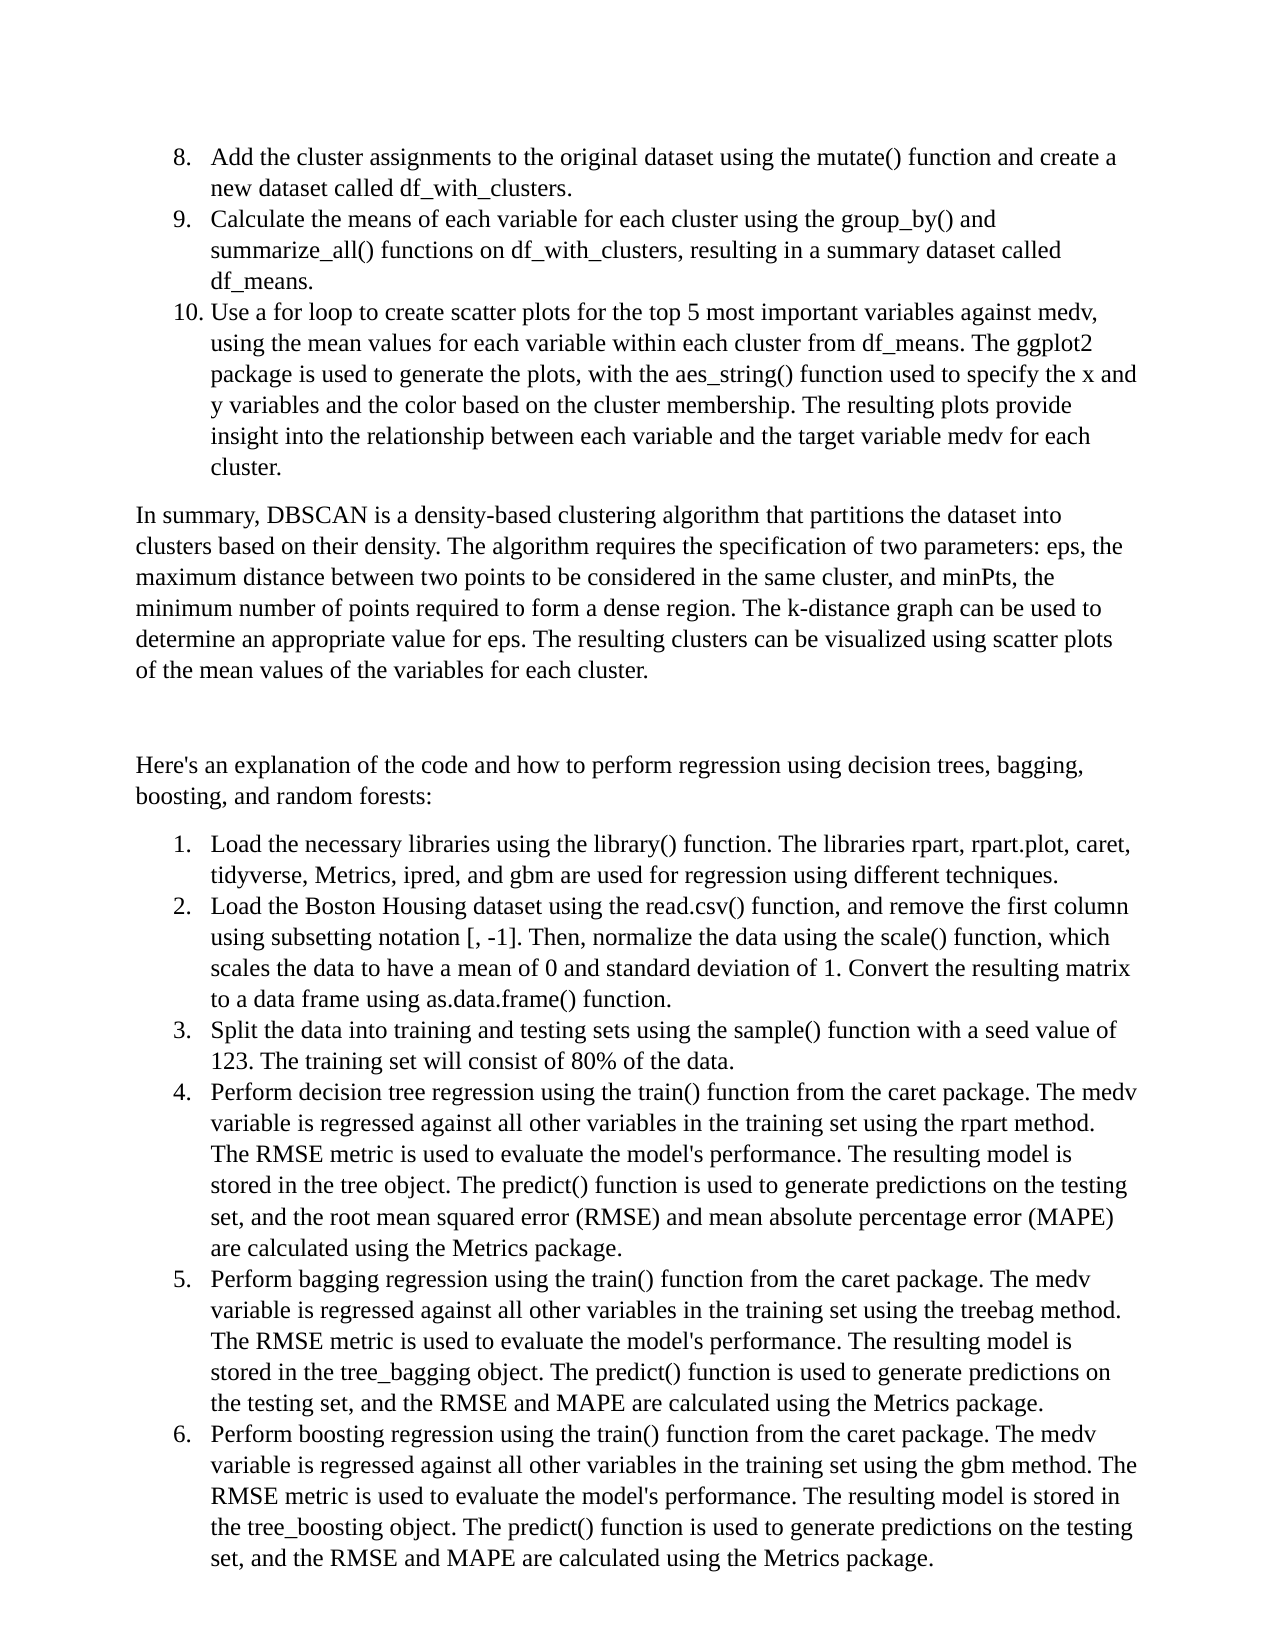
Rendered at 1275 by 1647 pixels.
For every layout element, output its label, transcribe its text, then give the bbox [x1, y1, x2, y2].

list Add the cluster assignments to the original dataset using the mutate() function and create a new dataset called df_with_clusters. [173, 142, 1139, 201]
list Calculate the means of each variable for each cluster using the group_by() and summarize_all() functions on df_with_clusters, resulting in a summary dataset called df_means. [173, 204, 1139, 294]
list Perform decision tree regression using the train() function from the caret package. The medv variable is regressed against all other variables in the training set using the rpart method. The RMSE metric is used to evaluate the model's performance. The resulting model is stored in the tree object. The predict() function is used to generate predictions on the testing set, and the root mean squared error (RMSE) and mean absolute percentage error (MAPE) are calculated using the Metrics package. [173, 1077, 1139, 1261]
list Use a for loop to create scatter plots for the top 5 most important variables against medv, using the mean values for each variable within each cluster from df_means. The ggplot2 package is used to generate the plots, with the aes_string() function used to specify the x and y variables and the color based on the cluster membership. The resulting plots provide insight into the relationship between each variable and the target variable medv for each cluster. [173, 297, 1139, 481]
text In summary, DBSCAN is a density-based clustering algorithm that partitions the dataset into clusters based on their density. The algorithm requires the specification of two parameters: eps, the maximum distance between two points to be considered in the same cluster, and minPts, the minimum number of points required to form a dense region. The k-distance graph can be used to determine an appropriate value for eps. The resulting clusters can be visualized using scatter plots of the mean values of the variables for each cluster. [135, 500, 1139, 684]
list Load the Boston Housing dataset using the read.csv() function, and remove the first column using subsetting notation [, -1]. Then, normalize the data using the scale() function, which scales the data to have a mean of 0 and standard deviation of 1. Convert the resulting matrix to a data frame using as.data.frame() function. [173, 891, 1139, 1013]
text Here's an explanation of the code and how to perform regression using decision trees, bagging, boosting, and random forests: [135, 750, 1139, 810]
list Perform boosting regression using the train() function from the caret package. The medv variable is regressed against all other variables in the training set using the gbm method. The RMSE metric is used to evaluate the model's performance. The resulting model is stored in the tree_boosting object. The predict() function is used to generate predictions on the testing set, and the RMSE and MAPE are calculated using the Metrics package. [173, 1419, 1139, 1572]
list Perform bagging regression using the train() function from the caret package. The medv variable is regressed against all other variables in the training set using the treebag method. The RMSE metric is used to evaluate the model's performance. The resulting model is stored in the tree_bagging object. The predict() function is used to generate predictions on the testing set, and the RMSE and MAPE are calculated using the Metrics package. [173, 1264, 1139, 1417]
list Load the necessary libraries using the library() function. The libraries rpart, rpart.plot, caret, tidyverse, Metrics, ipred, and gbm are used for regression using different techniques. [173, 829, 1139, 889]
list Split the data into training and testing sets using the sample() function with a seed value of 123. The training set will consist of 80% of the data. [173, 1015, 1139, 1075]
